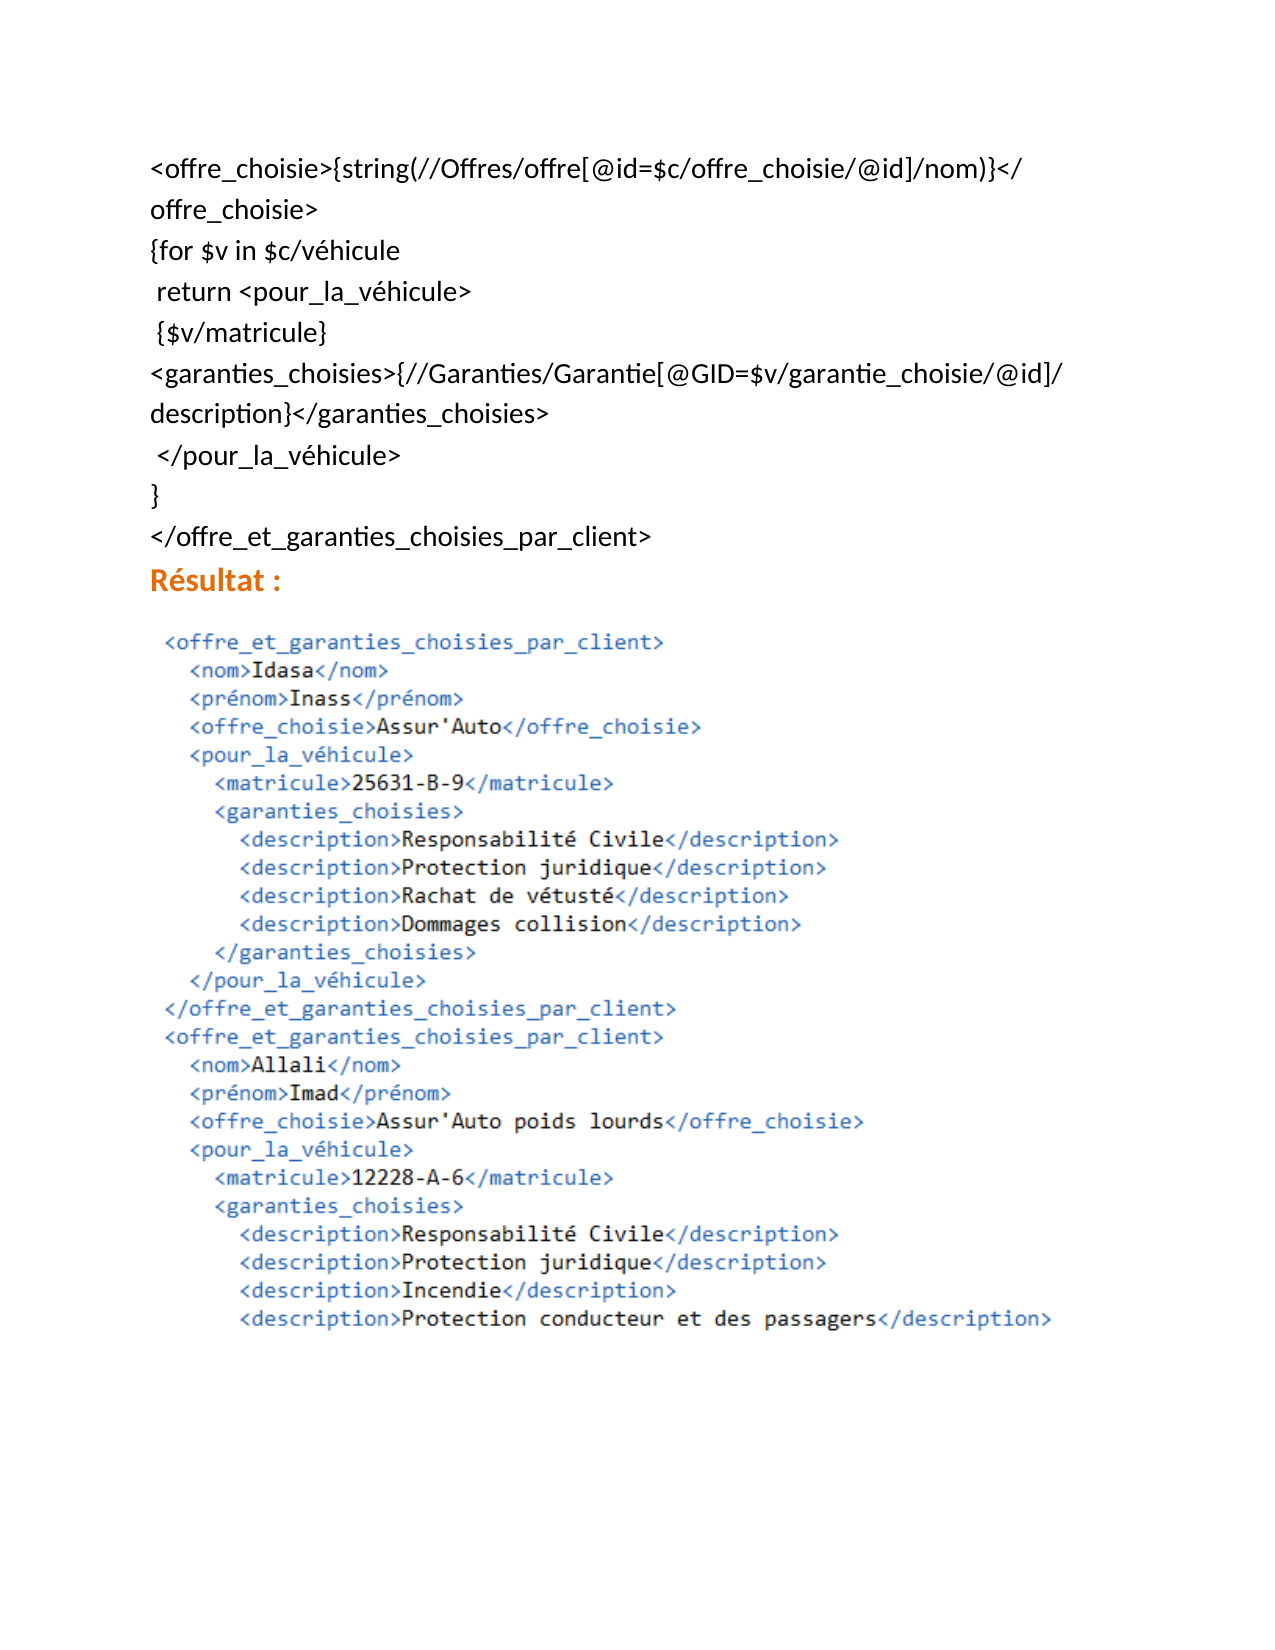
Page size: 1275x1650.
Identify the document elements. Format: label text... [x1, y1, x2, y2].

text } [150, 477, 1125, 513]
picture [150, 627, 1093, 1337]
text <offre_choisie>{string(//Offres/offre[@id=$c/offre_choisie/@id]/nom)}</offre_choisie> [150, 150, 1125, 227]
text Résultat : [150, 559, 1125, 600]
text {for $v in $c/véhicule [150, 232, 1125, 267]
text </offre_et_garanties_choisies_par_client> [150, 518, 1125, 554]
text {$v/matricule} [150, 314, 1125, 349]
text <garanties_choisies>{//Garanties/Garantie[@GID=$v/garantie_choisie/@id]/description}</garanties_choisies> [150, 355, 1125, 431]
text </pour_la_véhicule> [150, 437, 1125, 472]
text return <pour_la_véhicule> [150, 273, 1125, 308]
